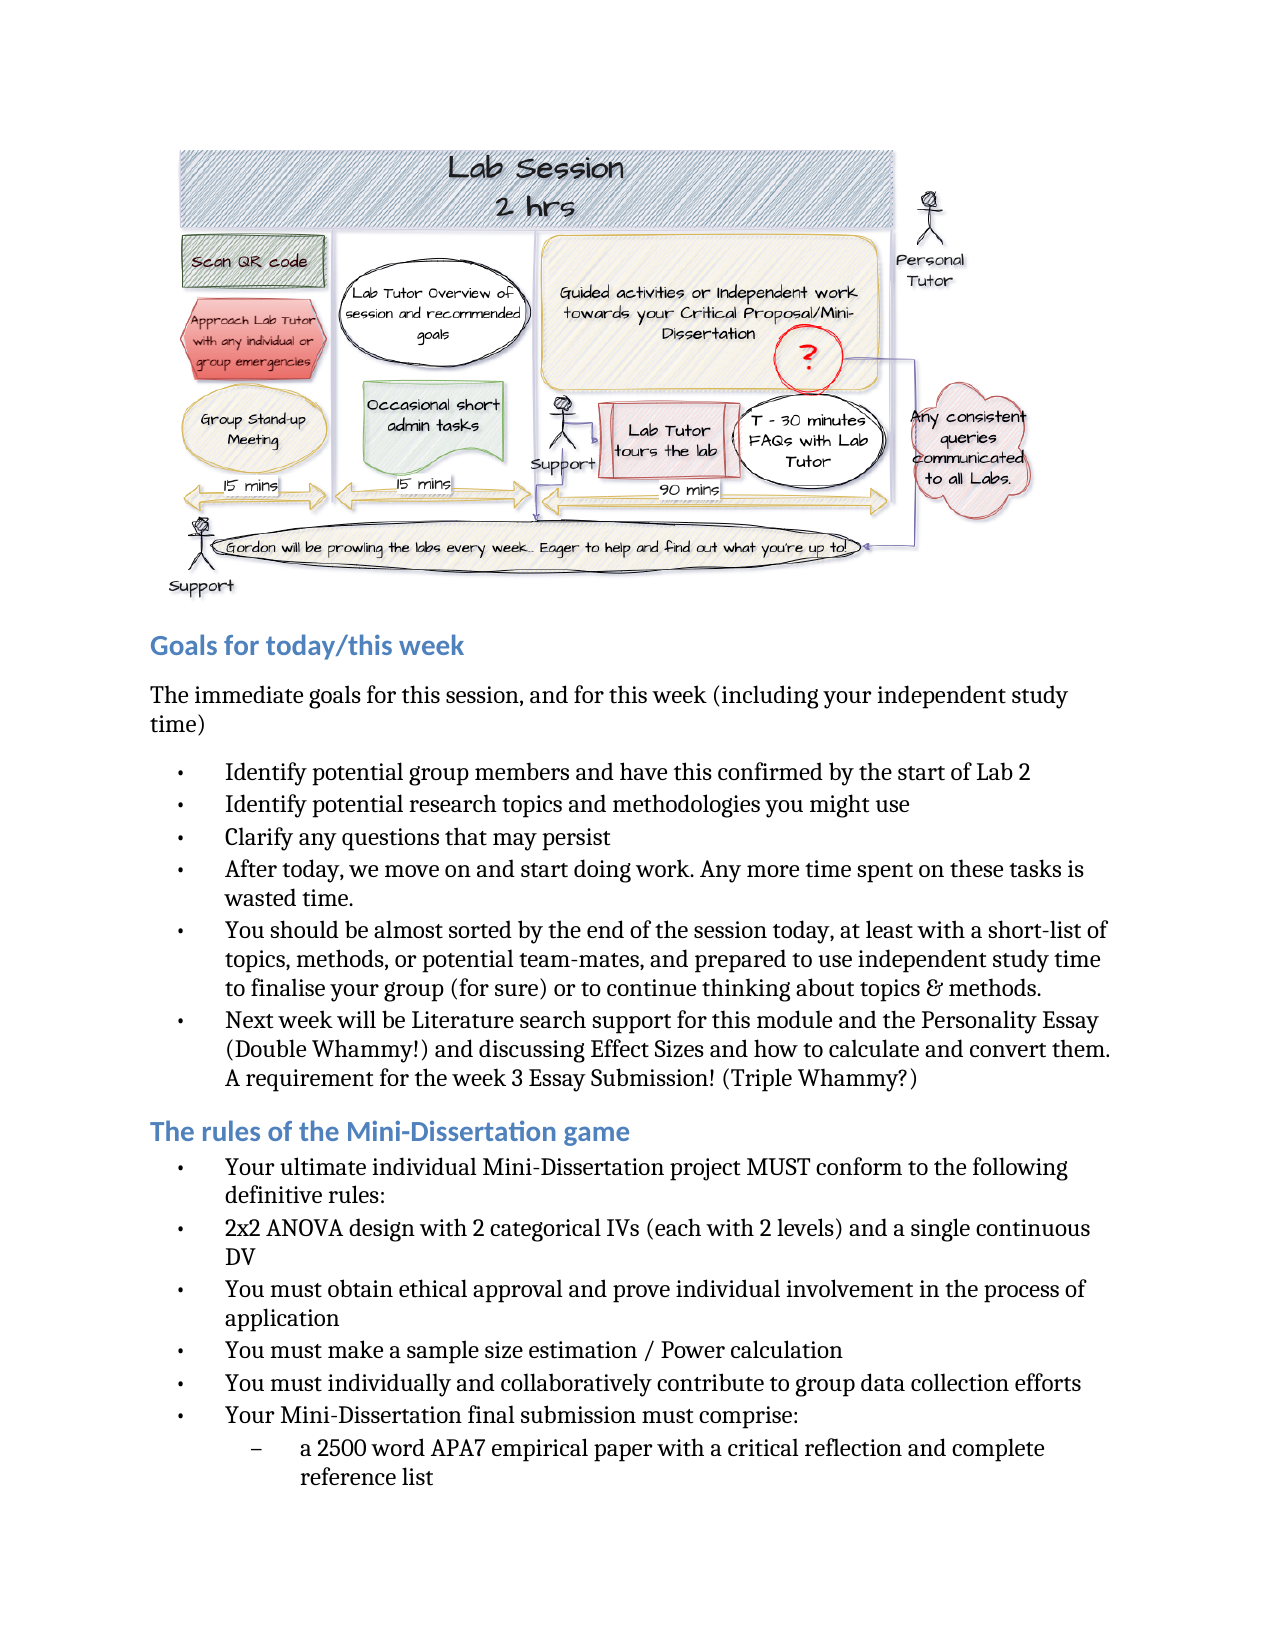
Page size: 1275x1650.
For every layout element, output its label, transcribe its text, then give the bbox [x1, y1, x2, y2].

list Your Mini-Dissertation final submission must comprise: [175, 1401, 1125, 1430]
subtitle Goals for today/this week [150, 627, 1125, 662]
list After today, we move on and start doing work. Any more time spent on these tasks is wasted time. [175, 855, 1125, 912]
list You must make a sample size estimation / Power calculation [175, 1336, 1125, 1365]
list Your ultimate individual Mini-Dissertation project MUST conform to the following definitive rules: [175, 1153, 1125, 1210]
list a 2500 word APA7 empirical paper with a critical reflection and complete reference list [250, 1434, 1125, 1491]
list You should be almost sorted by the end of the session today, at least with a short-list of topics, methods, or potential team-mates, and prepared to use independent study time to finalise your group (for sure) or to continue thinking about topics & methods. [175, 916, 1125, 1002]
list You must obtain ethical approval and prove individual involvement in the process of application [175, 1275, 1125, 1333]
list Next week will be Literature search support for this module and the Personality Essay (Double Whammy!) and discussing Effect Sizes and how to calculate and convert them. A requirement for the week 3 Essay Submission! (Triple Whammy?) [175, 1006, 1125, 1092]
picture [168, 150, 1044, 606]
list Clarify any questions that may persist [175, 822, 1125, 851]
list You must individually and collaboratively contribute to group data collection efforts [175, 1369, 1125, 1398]
list Identify potential group members and have this confirmed by the start of Lab 2 [175, 757, 1125, 786]
list 2x2 ANOVA design with 2 categorical IVs (each with 2 levels) and a single continuous DV [175, 1214, 1125, 1271]
text The immediate goals for this session, and for this week (including your independent study time) [150, 681, 1125, 739]
list Identify potential research topics and methodologies you might use [175, 790, 1125, 819]
subtitle The rules of the Mini-Dissertation game [150, 1113, 1125, 1149]
